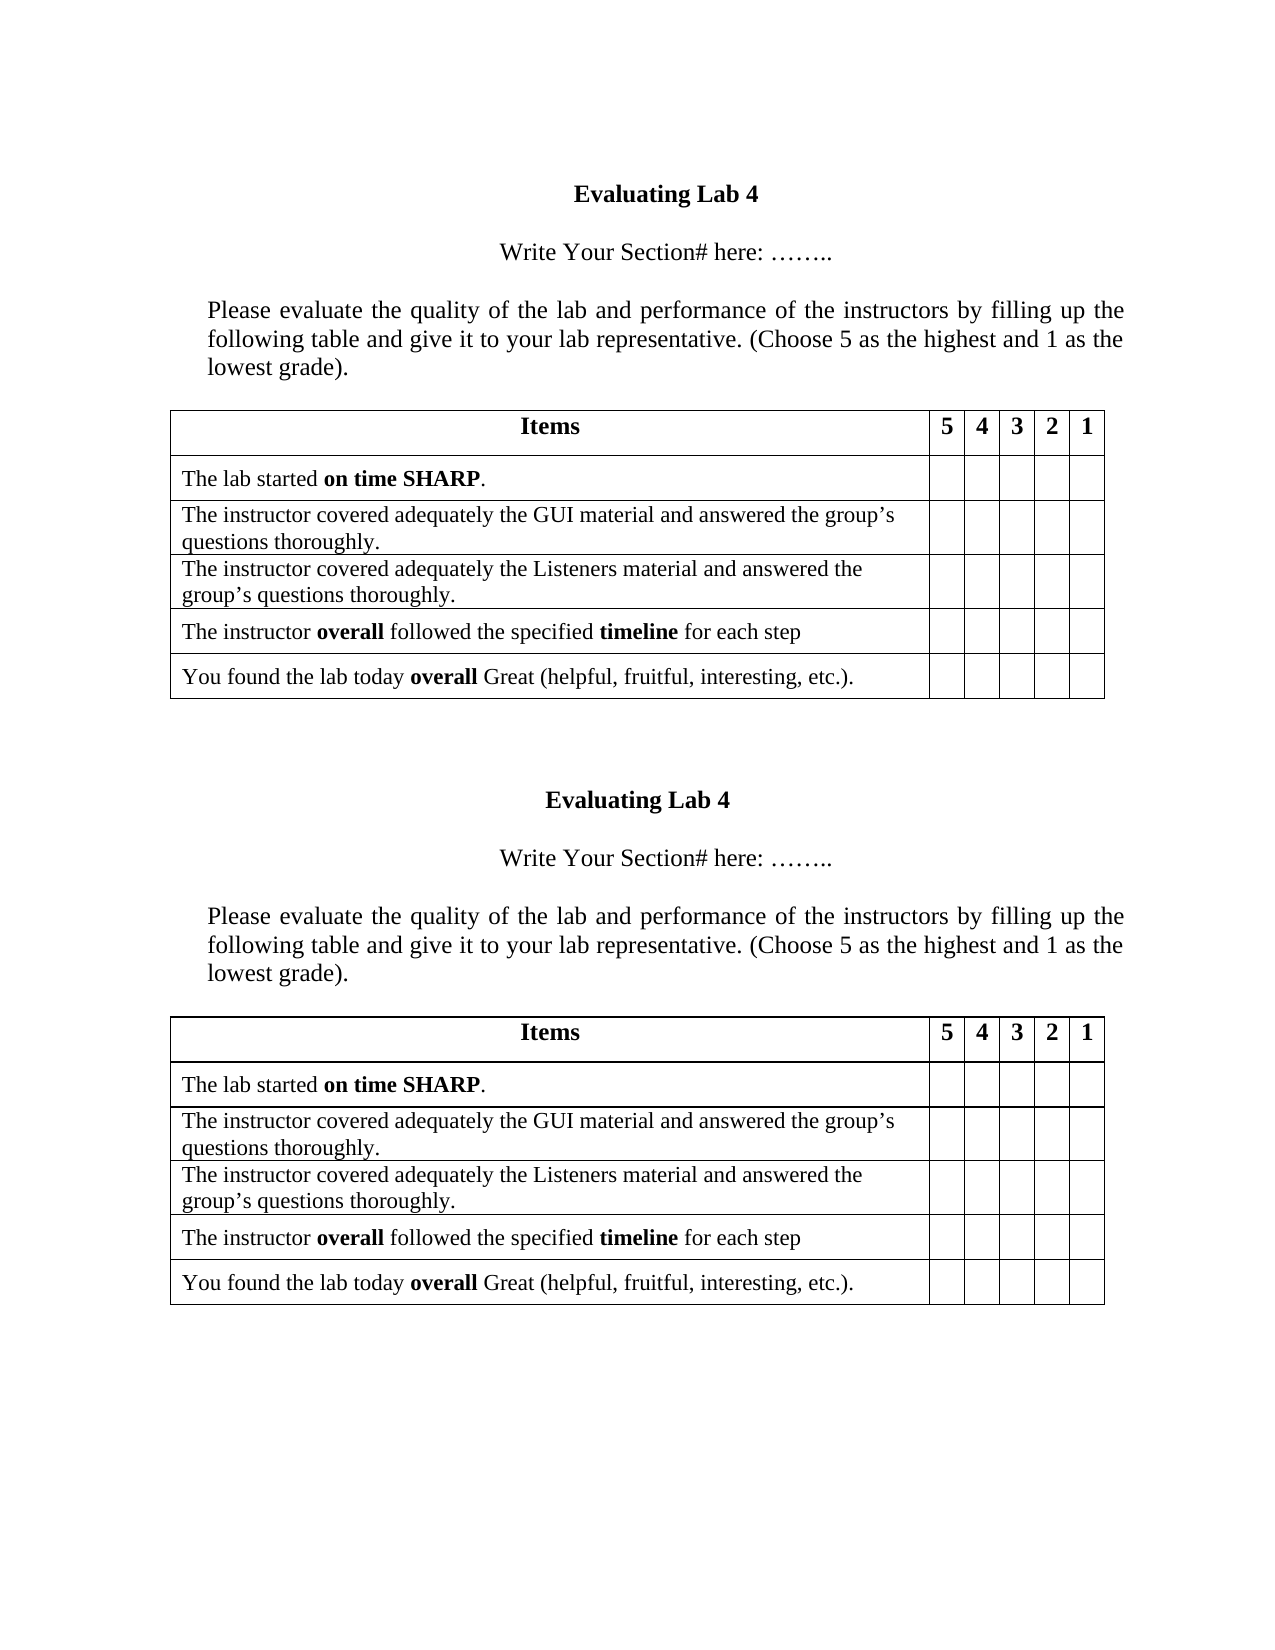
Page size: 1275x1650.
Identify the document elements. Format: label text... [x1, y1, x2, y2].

table_cell You found the lab today overall Great (helpful, fruitful, interesting, etc.). [171, 1260, 929, 1304]
subtitle Evaluating Lab 4 [207, 179, 1125, 208]
table_cell [965, 609, 999, 653]
table_cell [1000, 555, 1034, 608]
table_cell [965, 456, 999, 500]
table_cell [965, 1108, 999, 1160]
table_cell [1000, 1063, 1034, 1106]
table_cell [1070, 654, 1104, 698]
table_cell The instructor covered adequately the Listeners material and answered the group’s questions thoroughly. [171, 555, 929, 608]
table_cell [1035, 609, 1069, 653]
table_header 3 [1000, 1018, 1034, 1061]
table_cell [1000, 654, 1034, 698]
table_cell [930, 501, 964, 554]
table_cell The lab started on time SHARP. [171, 1063, 929, 1106]
table_cell [1070, 555, 1104, 608]
table_cell [1070, 1108, 1104, 1160]
table_cell [930, 1161, 964, 1214]
table_cell [930, 654, 964, 698]
table_cell [965, 1063, 999, 1106]
table_cell [930, 1108, 964, 1160]
table_cell [1000, 501, 1034, 554]
table_cell [1035, 501, 1069, 554]
table_cell [1035, 1063, 1069, 1106]
table_cell [930, 609, 964, 653]
table_cell [930, 456, 964, 500]
table_header 5 [930, 411, 964, 455]
table_cell [1000, 1260, 1034, 1304]
table_cell [965, 501, 999, 554]
table_header 3 [1000, 411, 1034, 455]
table_header 2 [1035, 411, 1069, 455]
table_cell [930, 1260, 964, 1304]
table_cell The instructor overall followed the specified timeline for each step [171, 609, 929, 653]
table_cell You found the lab today overall Great (helpful, fruitful, interesting, etc.). [171, 654, 929, 698]
table_cell [1000, 1215, 1034, 1259]
table_header 4 [965, 411, 999, 455]
table_cell [930, 1063, 964, 1106]
table_cell [1035, 555, 1069, 608]
table_cell [1035, 654, 1069, 698]
table_header Items [171, 1018, 929, 1061]
table_cell [1035, 1260, 1069, 1304]
table_cell [1070, 1063, 1104, 1106]
table_cell The instructor covered adequately the GUI material and answered the group’s questions thoroughly. [171, 501, 929, 554]
text Evaluating Lab 4 [150, 785, 1125, 814]
subtitle Write Your Section# here: …….. [207, 843, 1125, 872]
table_cell [1000, 456, 1034, 500]
table_cell [965, 1215, 999, 1259]
table_cell [930, 1215, 964, 1259]
table_cell [1035, 456, 1069, 500]
table_cell [1070, 501, 1104, 554]
table_cell [1070, 456, 1104, 500]
table_cell [1000, 609, 1034, 653]
table_cell [1070, 609, 1104, 653]
table_cell [930, 555, 964, 608]
table_cell [965, 555, 999, 608]
table_cell [1000, 1161, 1034, 1214]
table_header 5 [930, 1018, 964, 1061]
table_cell The instructor covered adequately the Listeners material and answered the group’s questions thoroughly. [171, 1161, 929, 1214]
table_cell The instructor covered adequately the GUI material and answered the group’s questions thoroughly. [171, 1108, 929, 1160]
table_header 4 [965, 1018, 999, 1061]
table_cell [965, 1161, 999, 1214]
table_header 1 [1070, 1018, 1104, 1061]
subtitle Please evaluate the quality of the lab and performance of the instructors by filling up the following table and give it to your lab representative. (Choose 5 as the highest and 1 as the lowest grade). [207, 295, 1125, 381]
table_cell [1035, 1108, 1069, 1160]
table_header 2 [1035, 1018, 1069, 1061]
table_cell [1070, 1260, 1104, 1304]
subtitle Please evaluate the quality of the lab and performance of the instructors by filling up the following table and give it to your lab representative. (Choose 5 as the highest and 1 as the lowest grade). [207, 901, 1125, 987]
table_cell [1000, 1108, 1034, 1160]
table_cell [965, 654, 999, 698]
table_cell [1035, 1215, 1069, 1259]
table_header Items [171, 411, 929, 455]
table_cell [1070, 1161, 1104, 1214]
table_cell [1035, 1161, 1069, 1214]
table_cell [965, 1260, 999, 1304]
table_cell The lab started on time SHARP. [171, 456, 929, 500]
table_cell The instructor overall followed the specified timeline for each step [171, 1215, 929, 1259]
subtitle Write Your Section# here: …….. [207, 237, 1125, 266]
table_cell [1070, 1215, 1104, 1259]
table_header 1 [1070, 411, 1104, 455]
